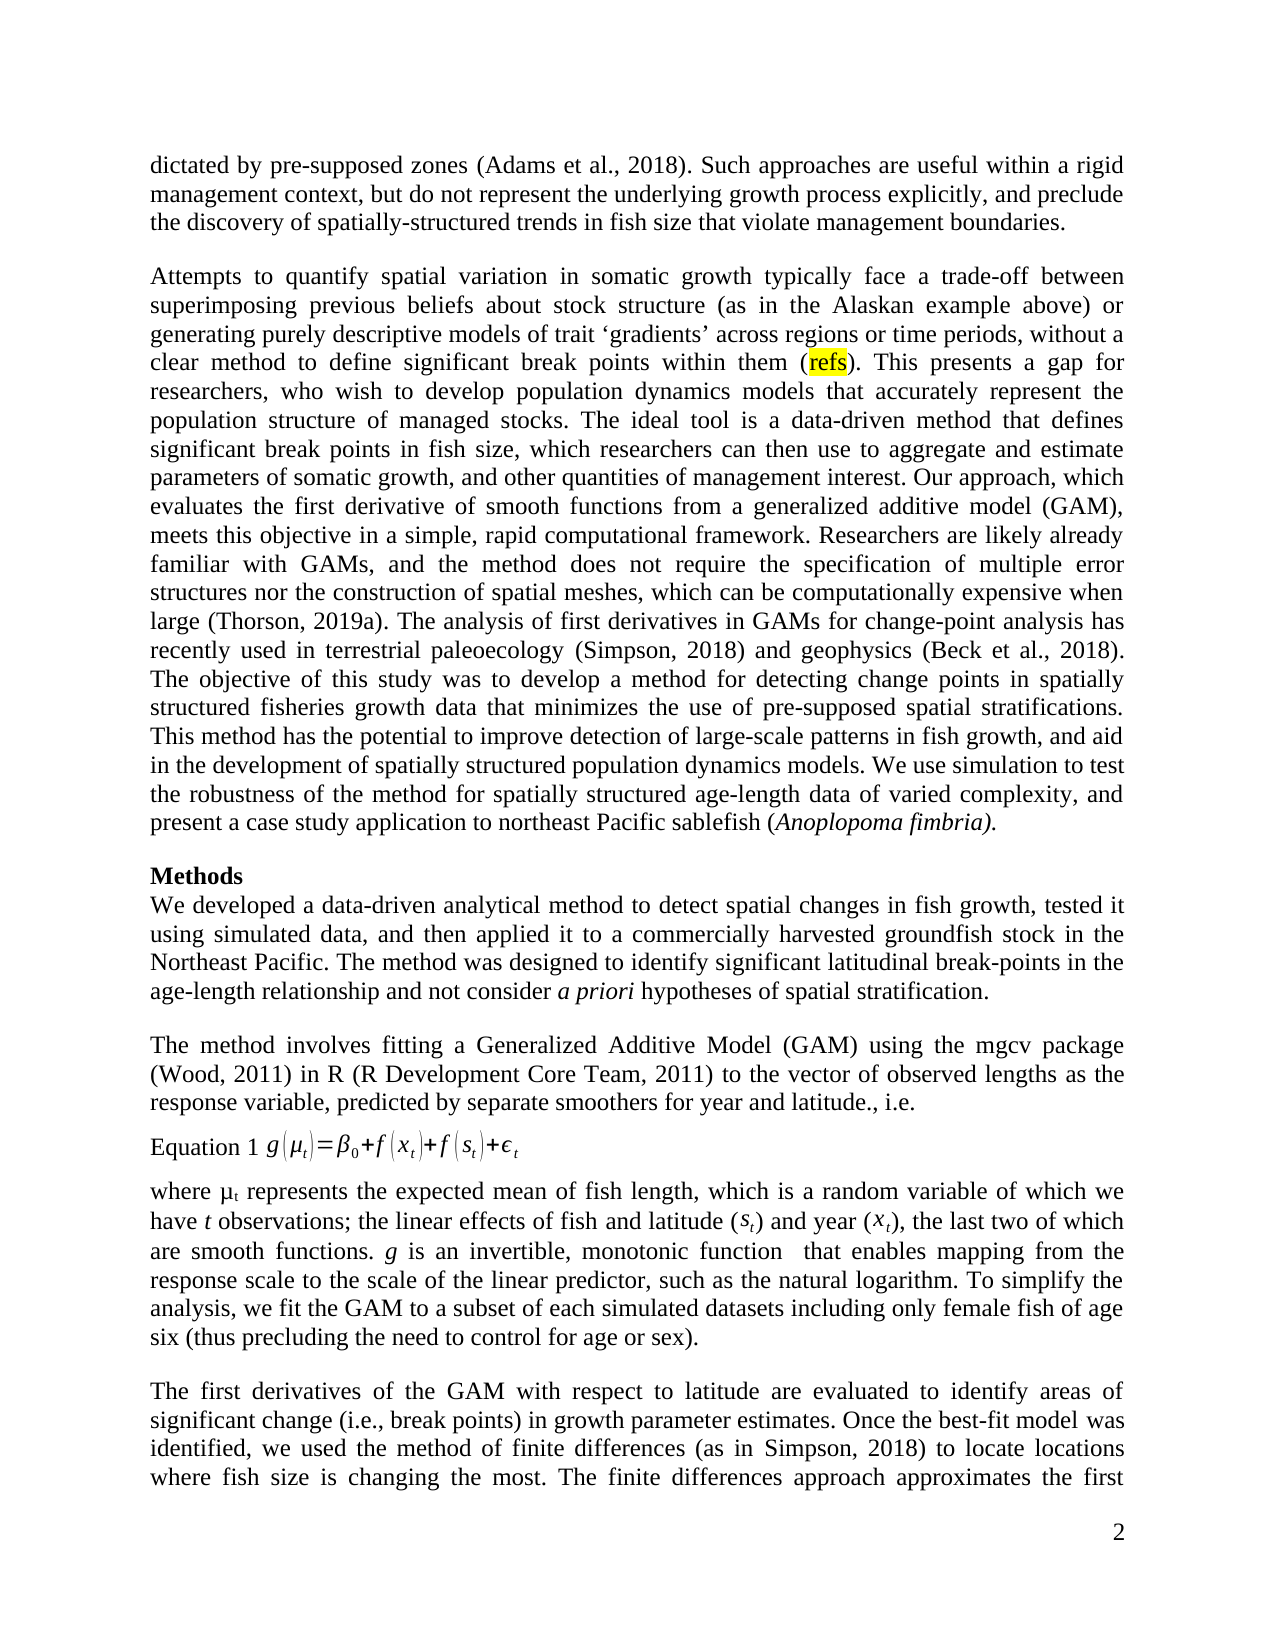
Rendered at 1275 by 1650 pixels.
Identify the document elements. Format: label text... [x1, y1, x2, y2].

subtitle Methods [150, 861, 1125, 890]
text The method involves fitting a Generalized Additive Model (GAM) using the mgcv package (Wood, 2011) in R (R Development Core Team, 2011) to the vector of observed lengths as the response variable, predicted by separate smoothers for year and latitude. [150, 1030, 1125, 1116]
text Equation 1 [150, 1129, 1125, 1163]
text ttempts to quantify somatic growth typically face a trade-off between superimposing previous beliefs about stock structure (as in the Alaskan example above) or generating purely descriptive models of trait ‘gradients’ across regions or time periods, without a clear method to define significant break points within them. This presents a gap for , who wish to population dynamics models that accurately represent the population structure of managed stocks. The ideal tool is a data-driven method defines significant break points in fish size, which researchers can then use to aggregate and estimate parameters of somatic growth. Our approach, which evaluates the first derivative of smooth functions from a generalized additive model (GAM), meets this objective in a simple, rapid computational framework. are likely already familiar with GAMs, and the method does not require the specification of multiple error structures nor the construction of spatial meshes, which can be computationally expensive when large (Thorson, 2019a). The analysis of first derivatives in GAMs for change-point analysis has recently used in terrestrial paleoecology (Simpson, 2018) and geophysics (Beck et al., 2018).The objective of this study was to develop a method for detecting change points in spatially structured fisheries growth data minimizes the use of pre-supposed spatial stratifications. This method has the potential to improve detection of large-scale patterns in fish growth, and aid in the development of structured population dynamics models. We use simulation to test the robustness of the method spatially structured age-length data of varied complexity, and present a case study application to northeast Pacific sablefish (Anoplopoma fimbria). [150, 261, 1125, 836]
text We developed a data-driven analytical to detect changes in fish growth, tested simulated data, and then applied to a commercially harvested groundfish stock in the Northeast Pacific. The method was designed to identify significant latitudinal break-points in the age-length relationship and not consider a priori hypotheses of spatial stratification. [150, 890, 1125, 1005]
text here µt represents the expected mean of fish length, which is a random variable of which we have t observations; the linear effects of fish and latitude () and year (), the last two of which are smooth functions. g is an invertible, monotonic function enables mapping from the response scale to the scale of the linear predictor, such as the natural logarithm. To simplify the analysis, we fit the GAM to a subset of each simulated datasets including only female fish of age six (thus precluding the need to control for age or sex). [150, 1176, 1125, 1351]
